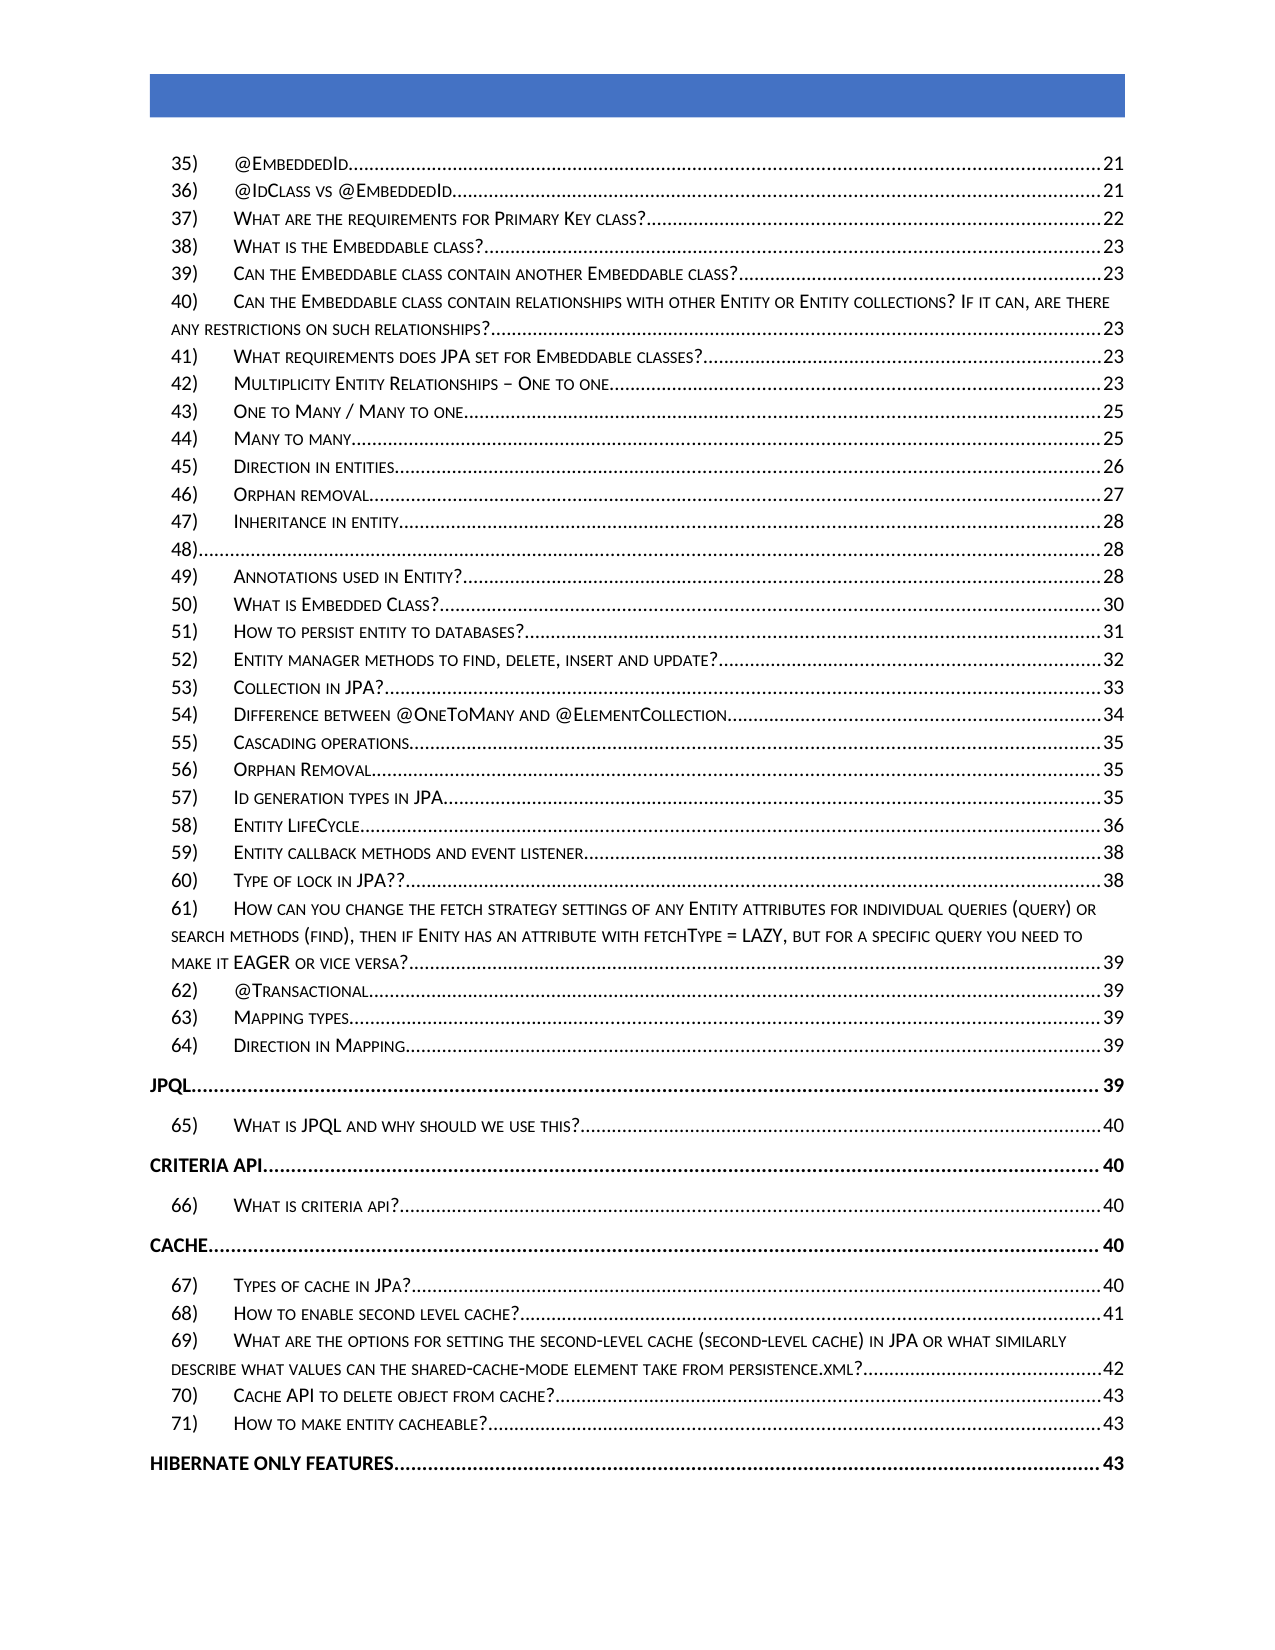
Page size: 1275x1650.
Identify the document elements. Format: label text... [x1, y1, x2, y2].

text 35) @EmbeddedId 21 [171, 150, 1125, 175]
text 44) Many to many 25 [171, 426, 1125, 451]
text 52) Entity manager methods to find, delete, insert and update? 32 [171, 646, 1125, 672]
text Cache 40 [150, 1232, 1125, 1258]
text 67) Types of cache in JPa? 40 [171, 1272, 1125, 1297]
text 38) What is the Embeddable class? 23 [171, 233, 1125, 258]
text 60) Type of lock in JPA?? 38 [171, 867, 1125, 892]
text 64) Direction in Mapping. 39 [171, 1032, 1125, 1057]
text 58) Entity LifeCycle 36 [171, 812, 1125, 837]
text 45) Direction in entities 26 [171, 453, 1125, 479]
text 70) Cache API to delete object from cache? 43 [171, 1382, 1125, 1407]
text 49) Annotations used in Entity? 28 [171, 563, 1125, 589]
text 50) What is Embedded Class? 30 [171, 591, 1125, 616]
text 36) @IdClass vs @EmbeddedId 21 [171, 178, 1125, 203]
text 40) Can the Embeddable class contain relationships with other Entity or Entity collections? If it can, are there any restrictions on such relationships? 23 [171, 288, 1125, 341]
text 63) Mapping types 39 [171, 1004, 1125, 1030]
text 48) 28 [171, 536, 1125, 561]
text 53) Collection in JPA? 33 [171, 674, 1125, 699]
text 42) Multiplicity Entity Relationships – One to one 23 [171, 370, 1125, 396]
text 37) What are the requirements for Primary Key class? 22 [171, 205, 1125, 231]
text 59) Entity callback methods and event listener 38 [171, 839, 1125, 865]
text 46) Orphan removal 27 [171, 481, 1125, 506]
text 39) Can the Embeddable class contain another Embeddable class? 23 [171, 260, 1125, 286]
text 57) Id generation types in JPA 35 [171, 784, 1125, 810]
text JPQL 39 [150, 1072, 1125, 1098]
text 47) Inheritance in entity 28 [171, 508, 1125, 534]
text 56) Orphan Removal 35 [171, 757, 1125, 782]
text 68) How to enable second level cache? 41 [171, 1300, 1125, 1325]
text 62) @Transactional 39 [171, 977, 1125, 1002]
text CRITERIA API 40 [150, 1152, 1125, 1178]
text 43) One to Many / Many to one 25 [171, 398, 1125, 423]
text Hibernate only features 43 [150, 1450, 1125, 1475]
text 55) Cascading operations 35 [171, 729, 1125, 754]
text 54) Difference between @OneToMany and @ElementCollection 34 [171, 701, 1125, 727]
text 51) How to persist entity to databases? 31 [171, 619, 1125, 644]
text 71) How to make entity cacheable? 43 [171, 1410, 1125, 1435]
text 61) How can you change the fetch strategy settings of any Entity attributes for individual queries (query) or search methods (find), then if Enity has an attribute with fetchType = LAZY, but for a specific query you need to make it EAGER or vice versa? 39 [171, 895, 1125, 975]
text 41) What requirements does JPA set for Embeddable classes? 23 [171, 343, 1125, 368]
text 65) What is JPQL and why should we use this? 40 [171, 1112, 1125, 1137]
text 69) What are the options for setting the second-level cache (second-level cache) in JPA or what similarly describe what values ​​can the shared-cache-mode element take from persistence.xml? 42 [171, 1327, 1125, 1380]
text 66) What is criteria api? 40 [171, 1192, 1125, 1217]
